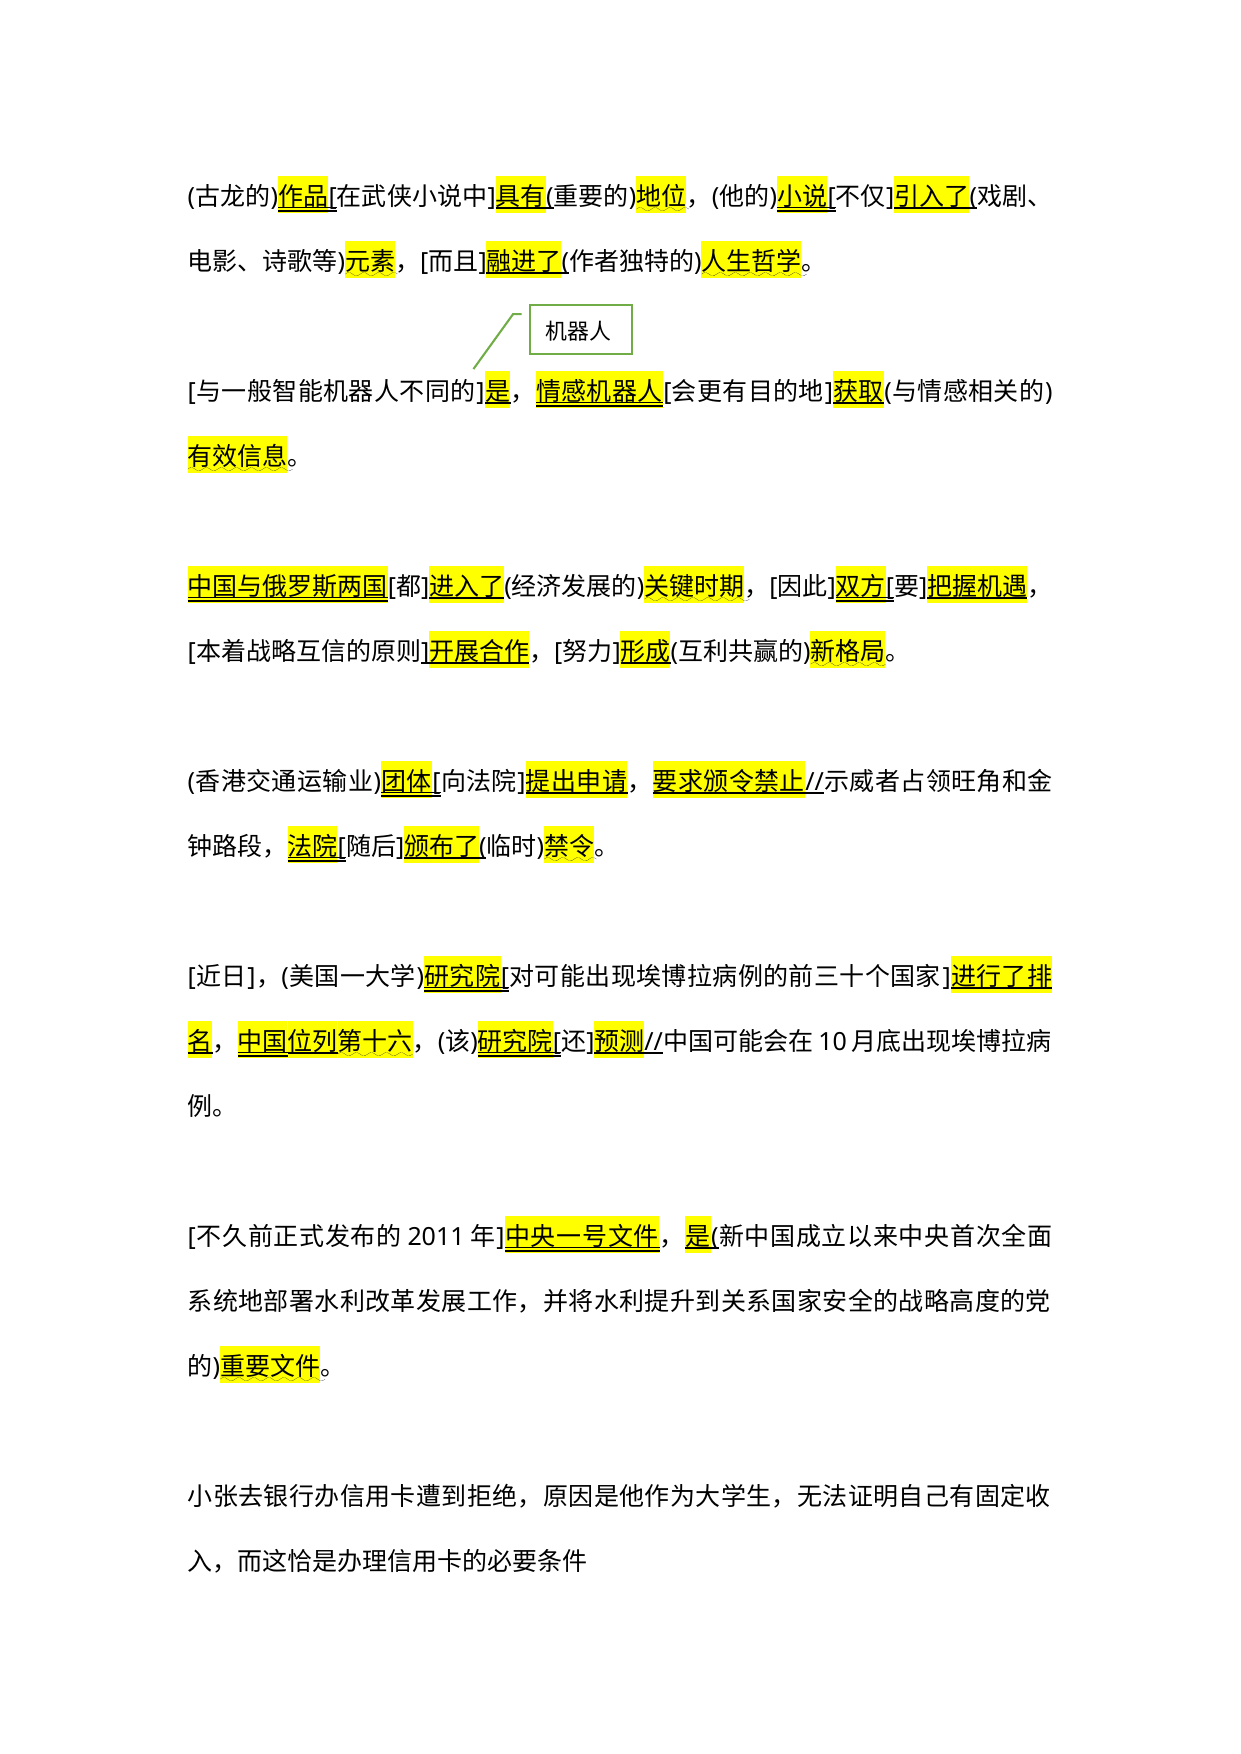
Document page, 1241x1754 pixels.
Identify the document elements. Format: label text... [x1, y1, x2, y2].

text [与一般智能机器人不同的]是，情感机器人[会更有目的地]获取(与情感相关的)有效信息。 [187, 357, 1053, 487]
text [近日]，(美国一大学)研究院[对可能出现埃博拉病例的前三十个国家]进行了排名，中国位列第十六，(该)研究院[还]预测//中国可能会在10月底出现埃博拉病例。 [187, 942, 1053, 1137]
text 中国与俄罗斯两国[都]进入了(经济发展的)关键时期，[因此]双方[要]把握机遇，[本着战略互信的原则]开展合作，[努力]形成(互利共赢的)新格局。 [187, 552, 1053, 682]
text (香港交通运输业)团体[向法院]提出申请，要求颁令禁止//示威者占领旺角和金钟路段，法院[随后]颁布了(临时)禁令。 [187, 747, 1053, 877]
text (古龙的)作品[在武侠小说中]具有(重要的)地位，(他的)小说[不仅]引入了(戏剧、电影、诗歌等)元素，[而且]融进了(作者独特的)人生哲学。 [187, 162, 1053, 292]
text [不久前正式发布的2011年]中央一号文件，是(新中国成立以来中央首次全面系统地部署水利改革发展工作，并将水利提升到关系国家安全的战略高度的党的)重要文件。 [187, 1202, 1053, 1397]
text 小张去银行办信用卡遭到拒绝，原因是他作为大学生，无法证明自己有固定收入，而这恰是办理信用卡的必要条件 [187, 1462, 1053, 1592]
